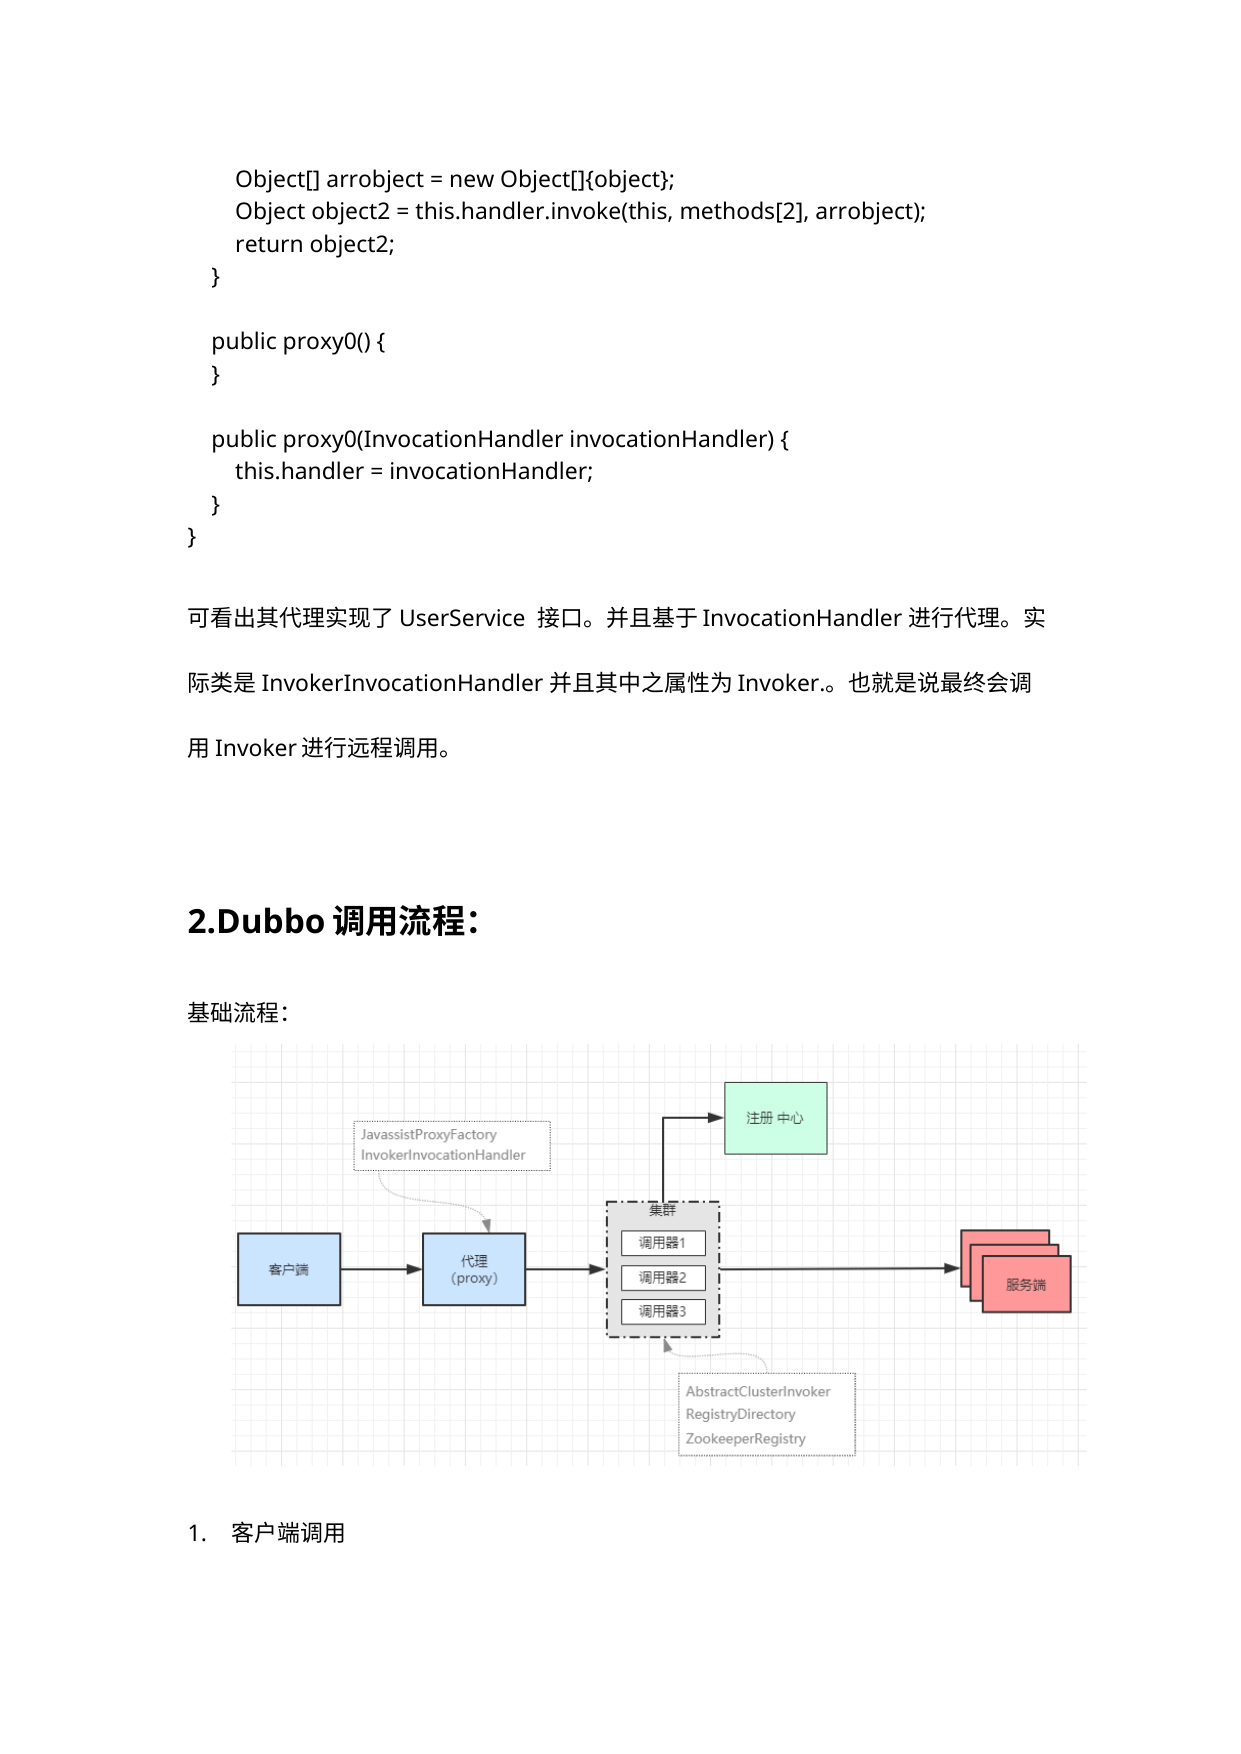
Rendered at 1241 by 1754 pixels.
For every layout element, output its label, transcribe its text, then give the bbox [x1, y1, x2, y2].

text public proxy0() { [187, 324, 1053, 357]
text } [187, 259, 1053, 292]
text this.handler = invocationHandler; [187, 454, 1053, 487]
picture [231, 1044, 1087, 1466]
text Object object2 = this.handler.invoke(this, methods[2], arrobject); [187, 194, 1053, 227]
text Object[] arrobject = new Object[]{object}; [187, 162, 1053, 194]
text } [187, 519, 1053, 552]
text 基础流程： [187, 979, 1053, 1044]
list 客户端调用 [187, 1499, 1053, 1564]
text 2.Dubbo调用流程： [187, 887, 1053, 952]
text public proxy0(InvocationHandler invocationHandler) { [187, 422, 1053, 454]
text 可看出其代理实现了 UserService 接口。并且基于InvocationHandler 进行代理。实际类是 InvokerInvocationHandler 并且其中之属性为Invoker.。也就是说最终会调用Invoker进行远程调用。 [187, 584, 1053, 779]
text } [187, 487, 1053, 519]
text return object2; [187, 227, 1053, 259]
text } [187, 357, 1053, 389]
